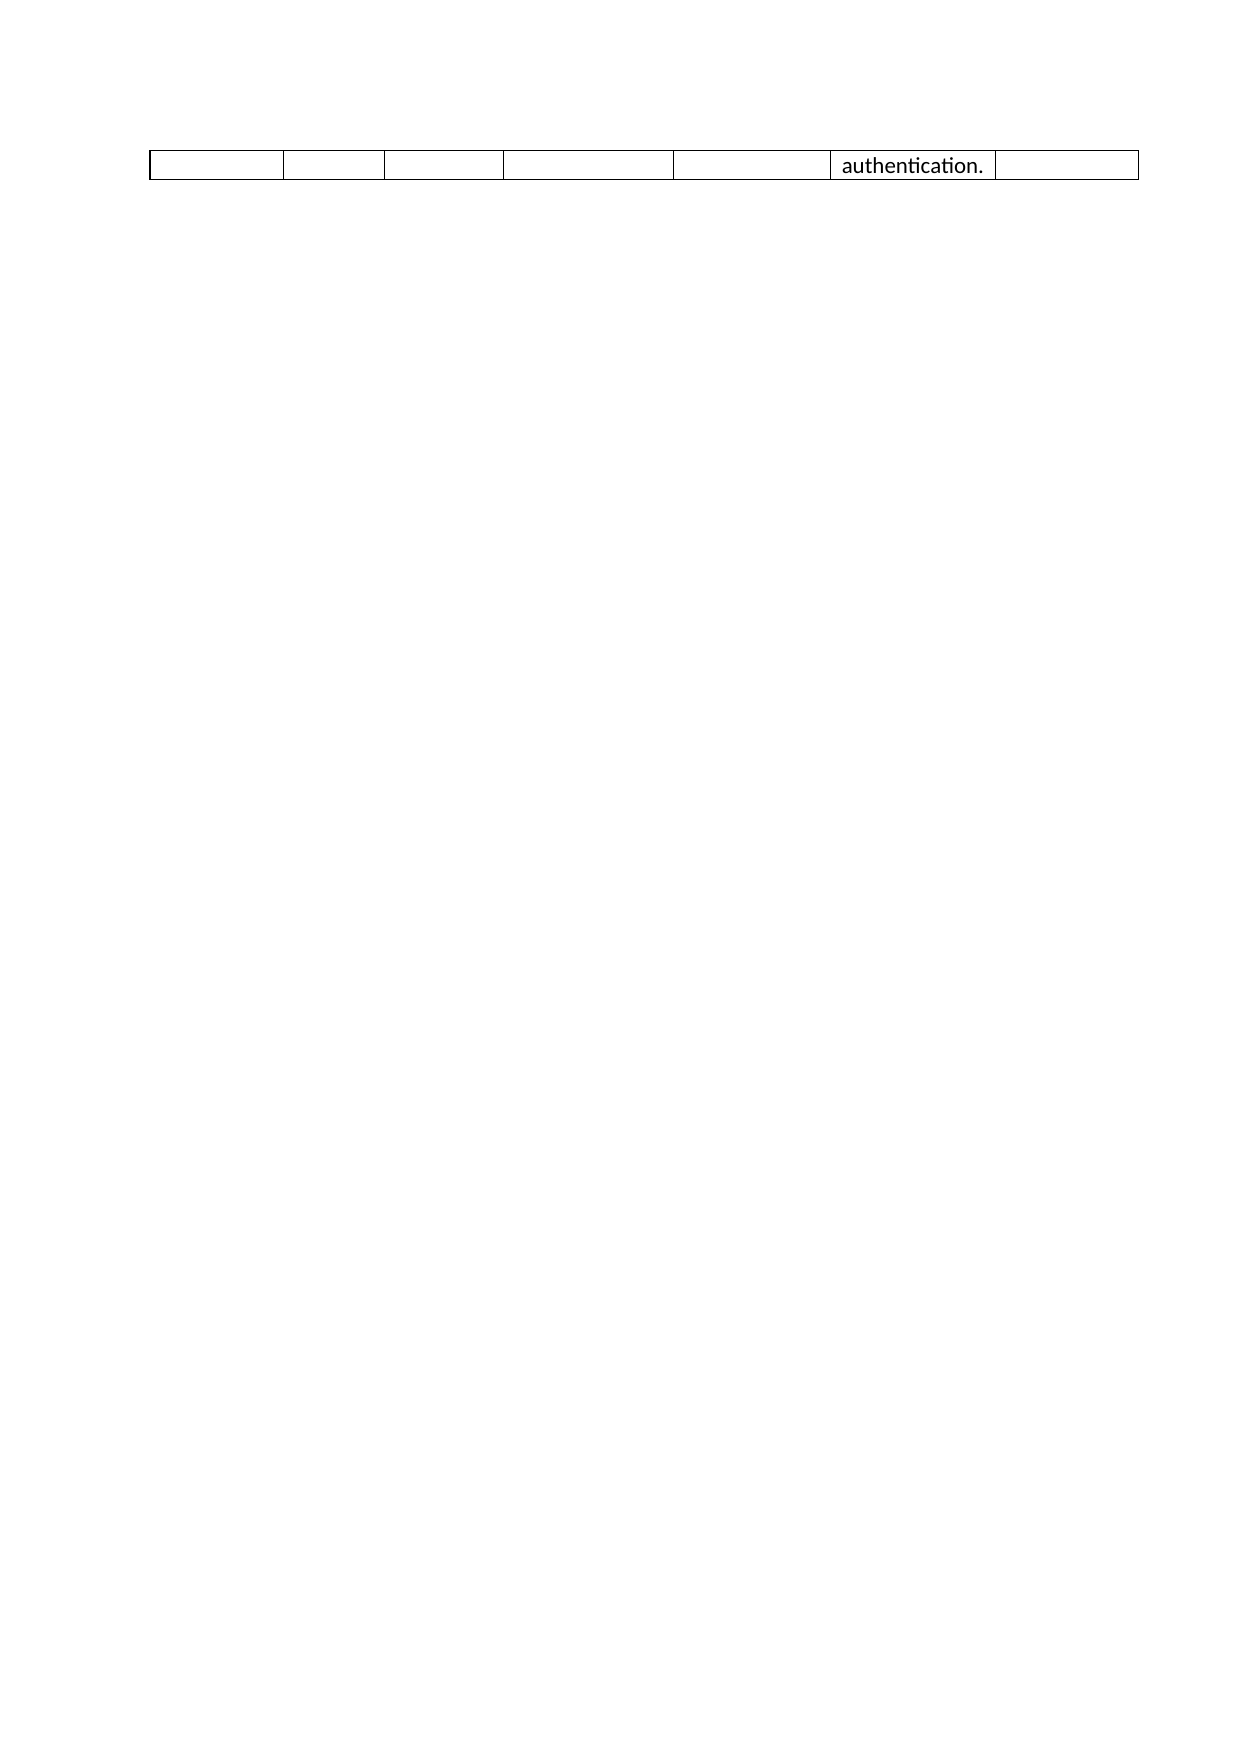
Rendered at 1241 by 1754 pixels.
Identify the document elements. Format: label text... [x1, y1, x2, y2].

table_cell Low [284, 151, 384, 179]
table_cell Developer [504, 151, 673, 179]
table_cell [674, 151, 830, 179]
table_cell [831, 151, 995, 179]
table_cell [151, 151, 283, 179]
table_cell Low [385, 151, 503, 179]
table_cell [996, 151, 1138, 179]
